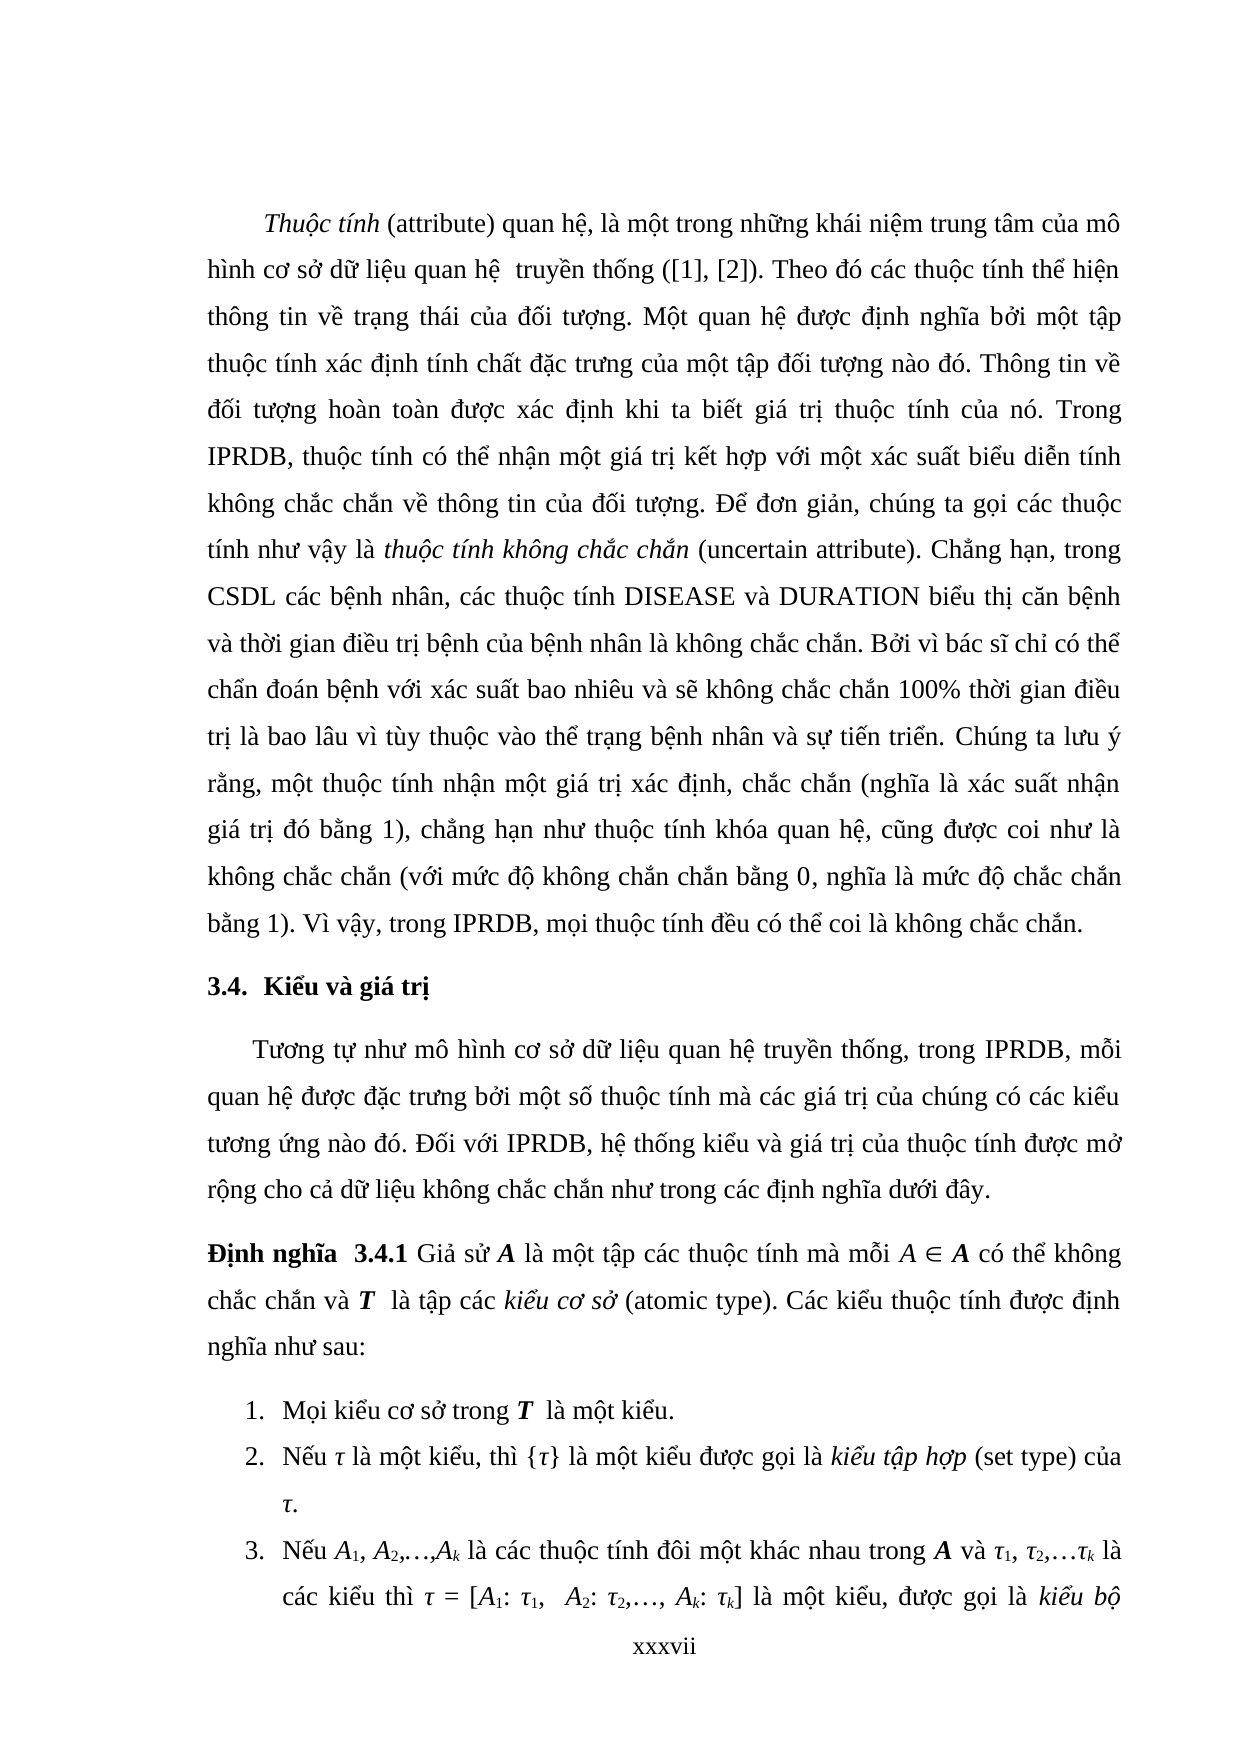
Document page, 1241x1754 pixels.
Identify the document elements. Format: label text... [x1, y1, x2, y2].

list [244, 1534, 1122, 1612]
text Tương tự như mô hình cơ sở dữ liệu quan hệ truyền thống, trong IPRDB, mỗi quan hệ được đặc trưng bởi một số thuộc tính mà các giá trị của chúng có các kiểu tương ứng nào đó. Đối với IPRDB, hệ thống kiểu và giá trị của thuộc tính được mở rộng cho cả dữ liệu không chắc chắn như trong các định nghĩa dưới đây. [207, 1034, 1122, 1205]
list Nếu τ là một kiểu, thì {τ} là một kiểu được gọi là kiểu tập hợp (set type) của τ. [244, 1440, 1122, 1518]
subtitle Kiểu và giá trị [207, 970, 1122, 1001]
list Mọi kiểu cơ sở trong T là một kiểu. [244, 1394, 1122, 1425]
text Thuộc tính (attribute) quan hệ, là một trong những khái niệm trung tâm của mô hình cơ sở dữ liệu quan hệ truyền thống ([1], [2]). Theo đó các thuộc tính thể hiện thông tin về trạng thái của đối tượng. Một quan hệ được định nghĩa bởi một tập thuộc tính xác định tính chất đặc trưng của một tập đối tượng nào đó. Thông tin về đối tượng hoàn toàn được xác định khi ta biết giá trị thuộc tính của nó. Trong IPRDB, thuộc tính có thể nhận một giá trị kết hợp với một xác suất biểu diễn tính không chắc chắn về thông tin của đối tượng. Để đơn giản, chúng ta gọi các thuộc tính như vậy là thuộc tính không chắc chắn (uncertain attribute). Chẳng hạn, trong CSDL các bệnh nhân, các thuộc tính DISEASE và DURATION biểu thị căn bệnh và thời gian điều trị bệnh của bệnh nhân là không chắc chắn. Bởi vì bác sĩ chỉ có thể chẩn đoán bệnh với xác suất bao nhiêu và sẽ không chắc chắn 100% thời gian điều trị là bao lâu vì tùy thuộc vào thể trạng bệnh nhân và sự tiến triển. Chúng ta lưu ý rằng, một thuộc tính nhận một giá trị xác định, chắc chắn (nghĩa là xác suất nhận giá trị đó bằng 1), chẳng hạn như thuộc tính khóa quan hệ, cũng được coi như là không chắc chắn (với mức độ không chắn chắn bằng 0, nghĩa là mức độ chắc chắn bằng 1). Vì vậy, trong IPRDB, mọi thuộc tính đều có thể coi là không chắc chắn. [207, 207, 1122, 938]
text Định nghĩa 3.4.1 Giả sử A là một tập các thuộc tính mà mỗi A A có thể không chắc chắn và T là tập các kiểu cơ sở (atomic type). Các kiểu thuộc tính được định nghĩa như sau: [207, 1237, 1122, 1362]
